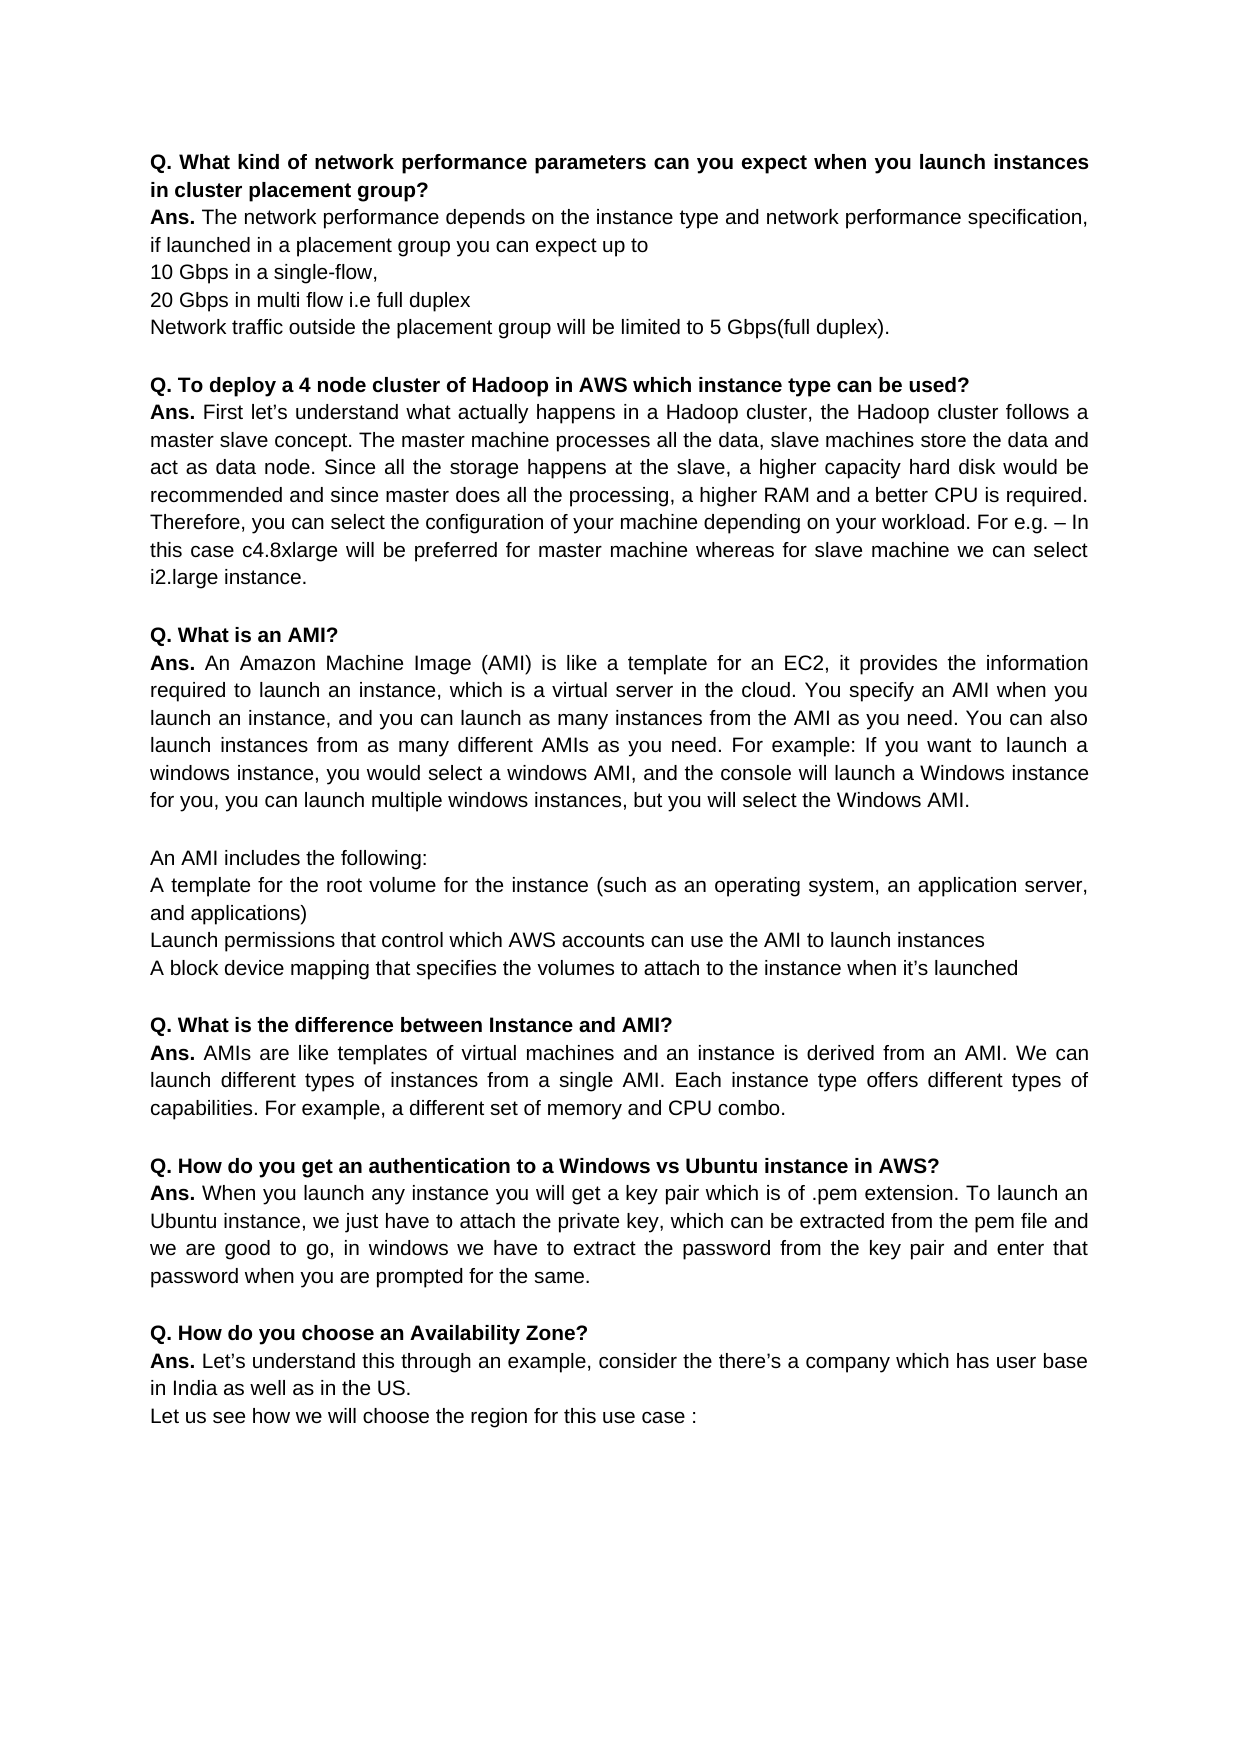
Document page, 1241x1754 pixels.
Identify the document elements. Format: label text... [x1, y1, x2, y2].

text Q. What is the difference between Instance and AMI? [150, 1013, 1090, 1037]
text Launch permissions that control which AWS accounts can use the AMI to launch instances [150, 928, 1090, 952]
text An AMI includes the following: [150, 846, 1090, 869]
text Ans. AMIs are like templates of virtual machines and an instance is derived from an AMI. We can launch different types of instances from a single AMI. Each instance type offers different types of capabilities. For example, a different set of memory and CPU combo. [150, 1041, 1090, 1120]
text Network traffic outside the placement group will be limited to 5 Gbps(full duplex). [150, 315, 1090, 339]
text A block device mapping that specifies the volumes to attach to the instance when it’s launched [150, 956, 1090, 979]
text Q. What kind of network performance parameters can you expect when you launch instances in cluster placement group? [150, 150, 1090, 201]
text Q. How do you get an authentication to a Windows vs Ubuntu instance in AWS? [150, 1153, 1090, 1177]
text Let us see how we will choose the region for this use case : [150, 1404, 1090, 1428]
text Q. To deploy a 4 node cluster of Hadoop in AWS which instance type can be used? [150, 373, 1090, 397]
text Ans. The network performance depends on the instance type and network performance specification, if launched in a placement group you can expect up to [150, 205, 1090, 256]
text Q. What is an AMI? [150, 623, 1090, 647]
text A template for the root volume for the instance (such as an operating system, an application server, and applications) [150, 873, 1090, 924]
text Ans. Let’s understand this through an example, consider the there’s a company which has user base in India as well as in the US. [150, 1349, 1090, 1400]
text 10 Gbps in a single-flow, [150, 260, 1090, 284]
text Ans. An Amazon Machine Image (AMI) is like a template for an EC2, it provides the information required to launch an instance, which is a virtual server in the cloud. You specify an AMI when you launch an instance, and you can launch as many instances from the AMI as you need. You can also launch instances from as many different AMIs as you need. For example: If you want to launch a windows instance, you would select a windows AMI, and the console will launch a Windows instance for you, you can launch multiple windows instances, but you will select the Windows AMI. [150, 650, 1090, 812]
text Q. How do you choose an Availability Zone? [150, 1321, 1090, 1345]
text Ans. When you launch any instance you will get a key pair which is of .pem extension. To launch an Ubuntu instance, we just have to attach the private key, which can be extracted from the pem file and we are good to go, in windows we have to extract the password from the key pair and enter that password when you are prompted for the same. [150, 1181, 1090, 1287]
text 20 Gbps in multi flow i.e full duplex [150, 287, 1090, 311]
text Ans. First let’s understand what actually happens in a Hadoop cluster, the Hadoop cluster follows a master slave concept. The master machine processes all the data, slave machines store the data and act as data node. Since all the storage happens at the slave, a higher capacity hard disk would be recommended and since master does all the processing, a higher RAM and a better CPU is required. Therefore, you can select the configuration of your machine depending on your workload. For e.g. – In this case c4.8xlarge will be preferred for master machine whereas for slave machine we can select i2.large instance. [150, 400, 1090, 589]
